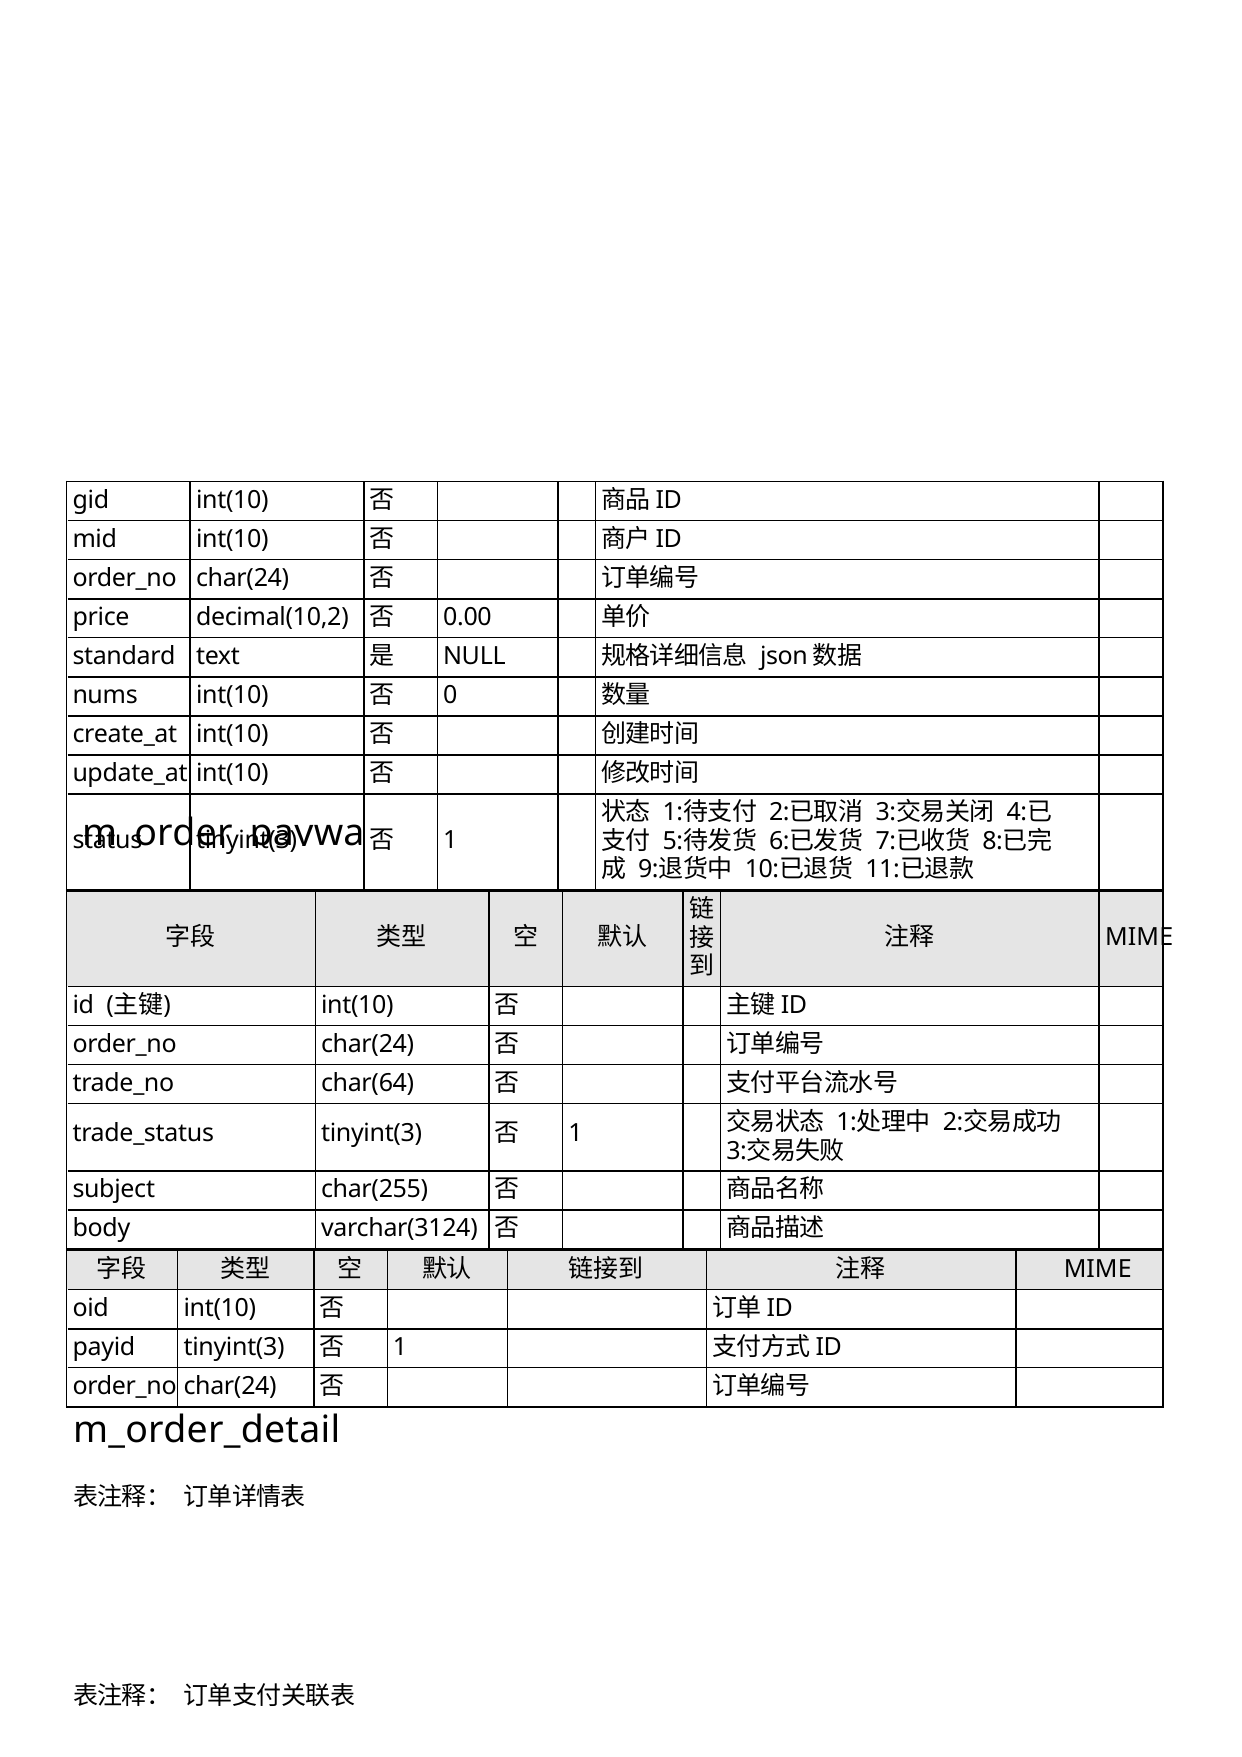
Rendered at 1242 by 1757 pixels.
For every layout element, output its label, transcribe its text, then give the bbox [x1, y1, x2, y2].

table_header 链 接 到 [684, 892, 720, 986]
table_cell [1100, 756, 1162, 793]
table_cell payid [67, 1329, 177, 1367]
table_cell [1017, 1368, 1162, 1406]
table_cell id (主键) [67, 987, 315, 1024]
table_cell [563, 1172, 682, 1209]
table_cell [508, 1368, 706, 1406]
table_cell standard [67, 638, 189, 676]
table_cell int(10) [191, 756, 363, 793]
table_cell [559, 678, 595, 715]
table_cell tinyint(3) [316, 1104, 488, 1170]
table_cell 否 [365, 560, 437, 598]
text 表注释： 订单详情表 [73, 1476, 1212, 1512]
table_header 空 [315, 1251, 387, 1289]
text 表注释： 订单支付关联表 [73, 1676, 1212, 1712]
table_cell oid [67, 1290, 177, 1328]
table_cell [559, 756, 595, 793]
table_cell [1100, 678, 1162, 715]
table_cell price [67, 599, 189, 637]
table_header 默认 [563, 892, 682, 986]
table_cell 否 [365, 756, 437, 793]
table_header 字段 [67, 892, 315, 986]
table_cell order_no [67, 1368, 177, 1406]
table_header 链接到 [508, 1251, 706, 1289]
table_cell 订单编号 [596, 560, 1098, 598]
table_cell 修改时间 [596, 756, 1098, 793]
table_cell [1100, 1104, 1162, 1170]
table_cell int(10) [316, 987, 488, 1024]
table_cell 否 [490, 1172, 562, 1209]
table_cell 商户ID [596, 521, 1098, 559]
table_cell [559, 521, 595, 559]
table_cell int(10) [191, 717, 363, 754]
table_cell int(10) [191, 482, 363, 520]
text m_order_detail [73, 1407, 1212, 1451]
table_cell 交易状态 1:处理中 2:交易成功 3:交易失败 [721, 1104, 1098, 1170]
table_header MIME [1017, 1251, 1162, 1289]
table_cell [1100, 1211, 1162, 1248]
table_cell 支付方式ID [707, 1330, 1015, 1367]
table_cell order_no [67, 560, 189, 598]
table_cell [1100, 521, 1162, 559]
table_cell 商品ID [596, 482, 1098, 520]
table_cell [563, 1065, 682, 1103]
table_cell char(24) [178, 1368, 313, 1406]
table_cell nums [67, 677, 189, 715]
table_cell [388, 1290, 507, 1328]
table_cell 1 [438, 795, 557, 888]
table_cell tinyint(3) [178, 1330, 313, 1367]
table_cell 单价 [596, 600, 1098, 637]
table_header 空 [490, 892, 562, 986]
table_cell trade_no [67, 1065, 315, 1103]
table_cell [684, 1026, 720, 1064]
table_cell char(64) [316, 1065, 488, 1103]
table_cell 订单编号 [721, 1026, 1098, 1064]
table_cell [1100, 795, 1162, 888]
table_header 类型 [316, 892, 488, 986]
table_cell 否 [490, 1026, 562, 1064]
table_cell [438, 482, 557, 520]
table_cell 否 [315, 1330, 387, 1367]
table_cell [559, 482, 595, 520]
table_cell [563, 987, 682, 1024]
table_cell [684, 1172, 720, 1209]
table_cell subject [67, 1171, 315, 1209]
table_cell int(10) [178, 1290, 313, 1328]
table_cell 否 [365, 521, 437, 559]
table_cell 否 [365, 600, 437, 637]
table_cell 否 [490, 1065, 562, 1103]
table_cell [1100, 482, 1162, 520]
table_header 默认 [388, 1251, 507, 1289]
table_cell [684, 1104, 720, 1170]
table_cell 否 [365, 678, 437, 715]
table_cell [1100, 1065, 1162, 1103]
table_cell 规格详细信息 json数据 [596, 638, 1098, 676]
table_cell [1100, 1026, 1162, 1064]
table_cell [508, 1330, 706, 1367]
table_cell [1017, 1290, 1162, 1328]
table_cell 是 [365, 638, 437, 676]
table_cell char(24) [191, 560, 363, 598]
table_cell text [191, 638, 363, 676]
table_cell [1100, 717, 1162, 754]
table_cell mid [67, 521, 189, 559]
table_cell [559, 560, 595, 598]
table_cell 否 [365, 482, 437, 520]
table_cell tinyint(3) [191, 795, 363, 888]
table_cell [438, 521, 557, 559]
table_cell 否 [490, 987, 562, 1024]
table_cell [388, 1368, 507, 1406]
table_cell [684, 1065, 720, 1103]
table_cell [684, 987, 720, 1024]
table_cell 否 [315, 1290, 387, 1328]
table_cell 0 [438, 678, 557, 715]
table_header 注释 [707, 1251, 1015, 1289]
table_cell 否 [490, 1104, 562, 1170]
table_cell varchar(3124) [316, 1211, 488, 1248]
table_cell [1100, 987, 1162, 1024]
table_cell 0.00 [438, 600, 557, 637]
table_cell 主键ID [721, 987, 1098, 1024]
table_cell int(10) [191, 678, 363, 715]
table_cell char(24) [316, 1026, 488, 1064]
table_cell 否 [490, 1211, 562, 1248]
table_cell [1100, 638, 1162, 676]
table_cell [1100, 1172, 1162, 1209]
table_cell 否 [315, 1368, 387, 1406]
table_cell order_no [67, 1026, 315, 1064]
table_cell char(255) [316, 1172, 488, 1209]
table_cell 支付平台流水号 [721, 1065, 1098, 1103]
table_cell 订单编号 [707, 1368, 1015, 1406]
table_cell [684, 1211, 720, 1248]
table_cell [508, 1290, 706, 1328]
table_cell [1100, 600, 1162, 637]
table_cell 数量 [596, 678, 1098, 715]
table_cell 1 [388, 1330, 507, 1367]
table_cell [438, 717, 557, 754]
table_header MIME [1100, 892, 1162, 986]
table_header 类型 [178, 1251, 313, 1289]
table_cell 商品名称 [721, 1172, 1098, 1209]
table_cell int(10) [191, 521, 363, 559]
table_cell 商品描述 [721, 1211, 1098, 1248]
table_cell [559, 600, 595, 637]
table_cell 1 [563, 1104, 682, 1170]
table_cell 否 [365, 717, 437, 754]
table_cell 创建时间 [596, 717, 1098, 754]
table_cell [559, 638, 595, 676]
table_cell [559, 795, 595, 888]
table_cell 否 [365, 795, 437, 888]
table_header 字段 [67, 1251, 177, 1289]
table_cell [438, 756, 557, 793]
table_cell create_at [67, 716, 189, 754]
table_cell [1017, 1330, 1162, 1367]
table_cell 订单ID [707, 1290, 1015, 1328]
table_cell NULL [438, 638, 557, 676]
table_cell trade_status [67, 1104, 315, 1170]
table_cell [563, 1211, 682, 1248]
table_cell update_at [67, 755, 189, 793]
table_cell [1100, 560, 1162, 598]
table_cell status [67, 794, 189, 888]
table_cell 状态 1:待支付 2:已取消 3:交易关闭 4:已 支付 5:待发货 6:已发货 7:已收货 8:已完 成 9:退货中 10:已退货 11:已退款 [596, 795, 1098, 888]
table_cell body [67, 1210, 315, 1248]
table_header 注释 [721, 892, 1098, 986]
table_cell [559, 717, 595, 754]
table_cell gid [67, 482, 189, 520]
table_cell [563, 1026, 682, 1064]
table_cell decimal(10,2) [191, 600, 363, 637]
table_cell [438, 560, 557, 598]
